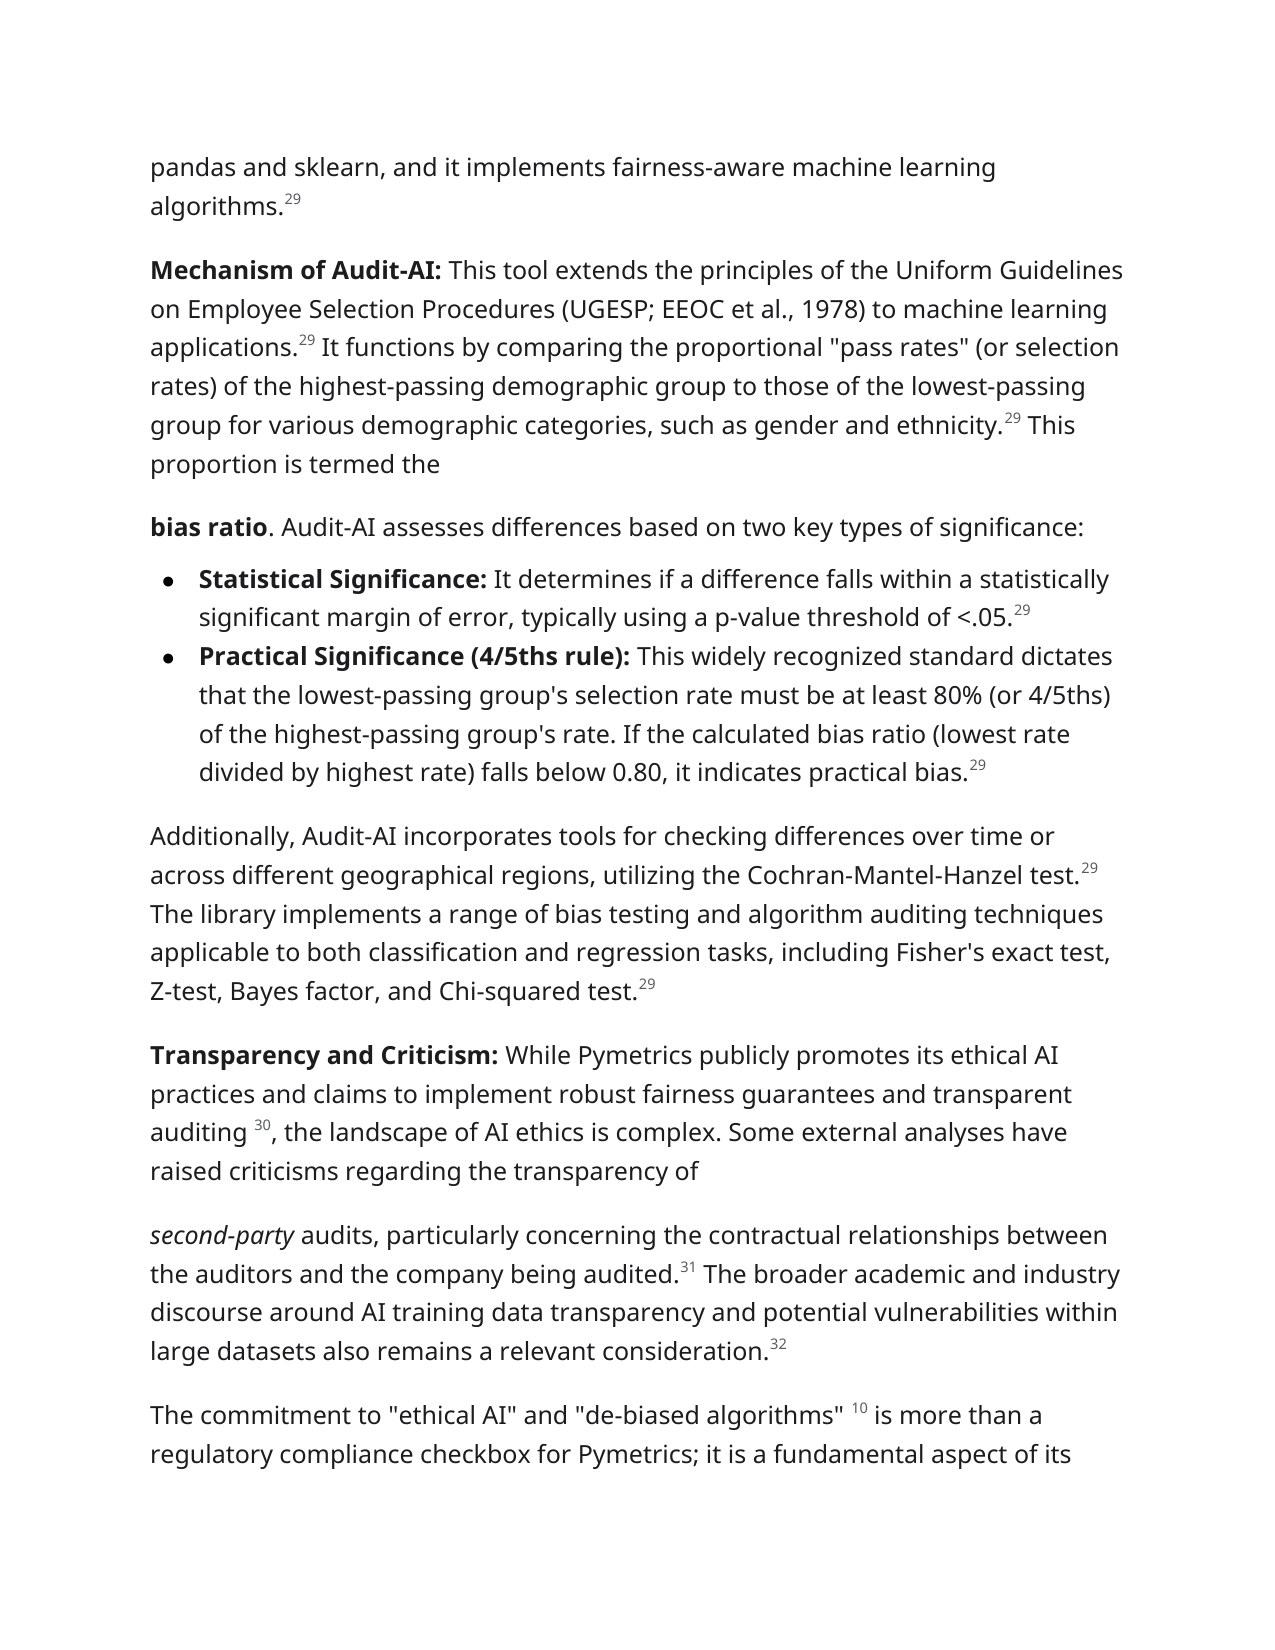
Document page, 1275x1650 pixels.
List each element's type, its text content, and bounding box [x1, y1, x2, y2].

text pandas and sklearn, and it implements fairness-aware machine learning algorithms.29 [150, 150, 1125, 223]
text Mechanism of Audit-AI: This tool extends the principles of the Uniform Guidelines on Employee Selection Procedures (UGESP; EEOC et al., 1978) to machine learning applications.29 It functions by comparing the proportional "pass rates" (or selection rates) of the highest-passing demographic group to those of the lowest-passing group for various demographic categories, such as gender and ethnicity.29 This proportion is termed the [150, 252, 1125, 480]
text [150, 1397, 1125, 1470]
text bias ratio. Audit-AI assesses differences based on two key types of significance: [150, 510, 1125, 544]
text second-party audits, particularly concerning the contractual relationships between the auditors and the company being audited.31 The broader academic and industry discourse around AI training data transparency and potential vulnerabilities within large datasets also remains a relevant consideration.32 [150, 1217, 1125, 1368]
list Practical Significance (4/5ths rule): This widely recognized standard dictates that the lowest-passing group's selection rate must be at least 80% (or 4/5ths) of the highest-passing group's rate. If the calculated bias ratio (lowest rate divided by highest rate) falls below 0.80, it indicates practical bias.29 [161, 639, 1125, 789]
text Transparency and Criticism: While Pymetrics publicly promotes its ethical AI practices and claims to implement robust fairness guarantees and transparent auditing 30, the landscape of AI ethics is complex. Some external analyses have raised criticisms regarding the transparency of [150, 1037, 1125, 1188]
list Statistical Significance: It determines if a difference falls within a statistically significant margin of error, typically using a p-value threshold of <.05.29 [161, 561, 1125, 634]
text Additionally, Audit-AI incorporates tools for checking differences over time or across different geographical regions, utilizing the Cochran-Mantel-Hanzel test.29 The library implements a range of bias testing and algorithm auditing techniques applicable to both classification and regression tasks, including Fisher's exact test, Z-test, Bayes factor, and Chi-squared test.29 [150, 819, 1125, 1008]
